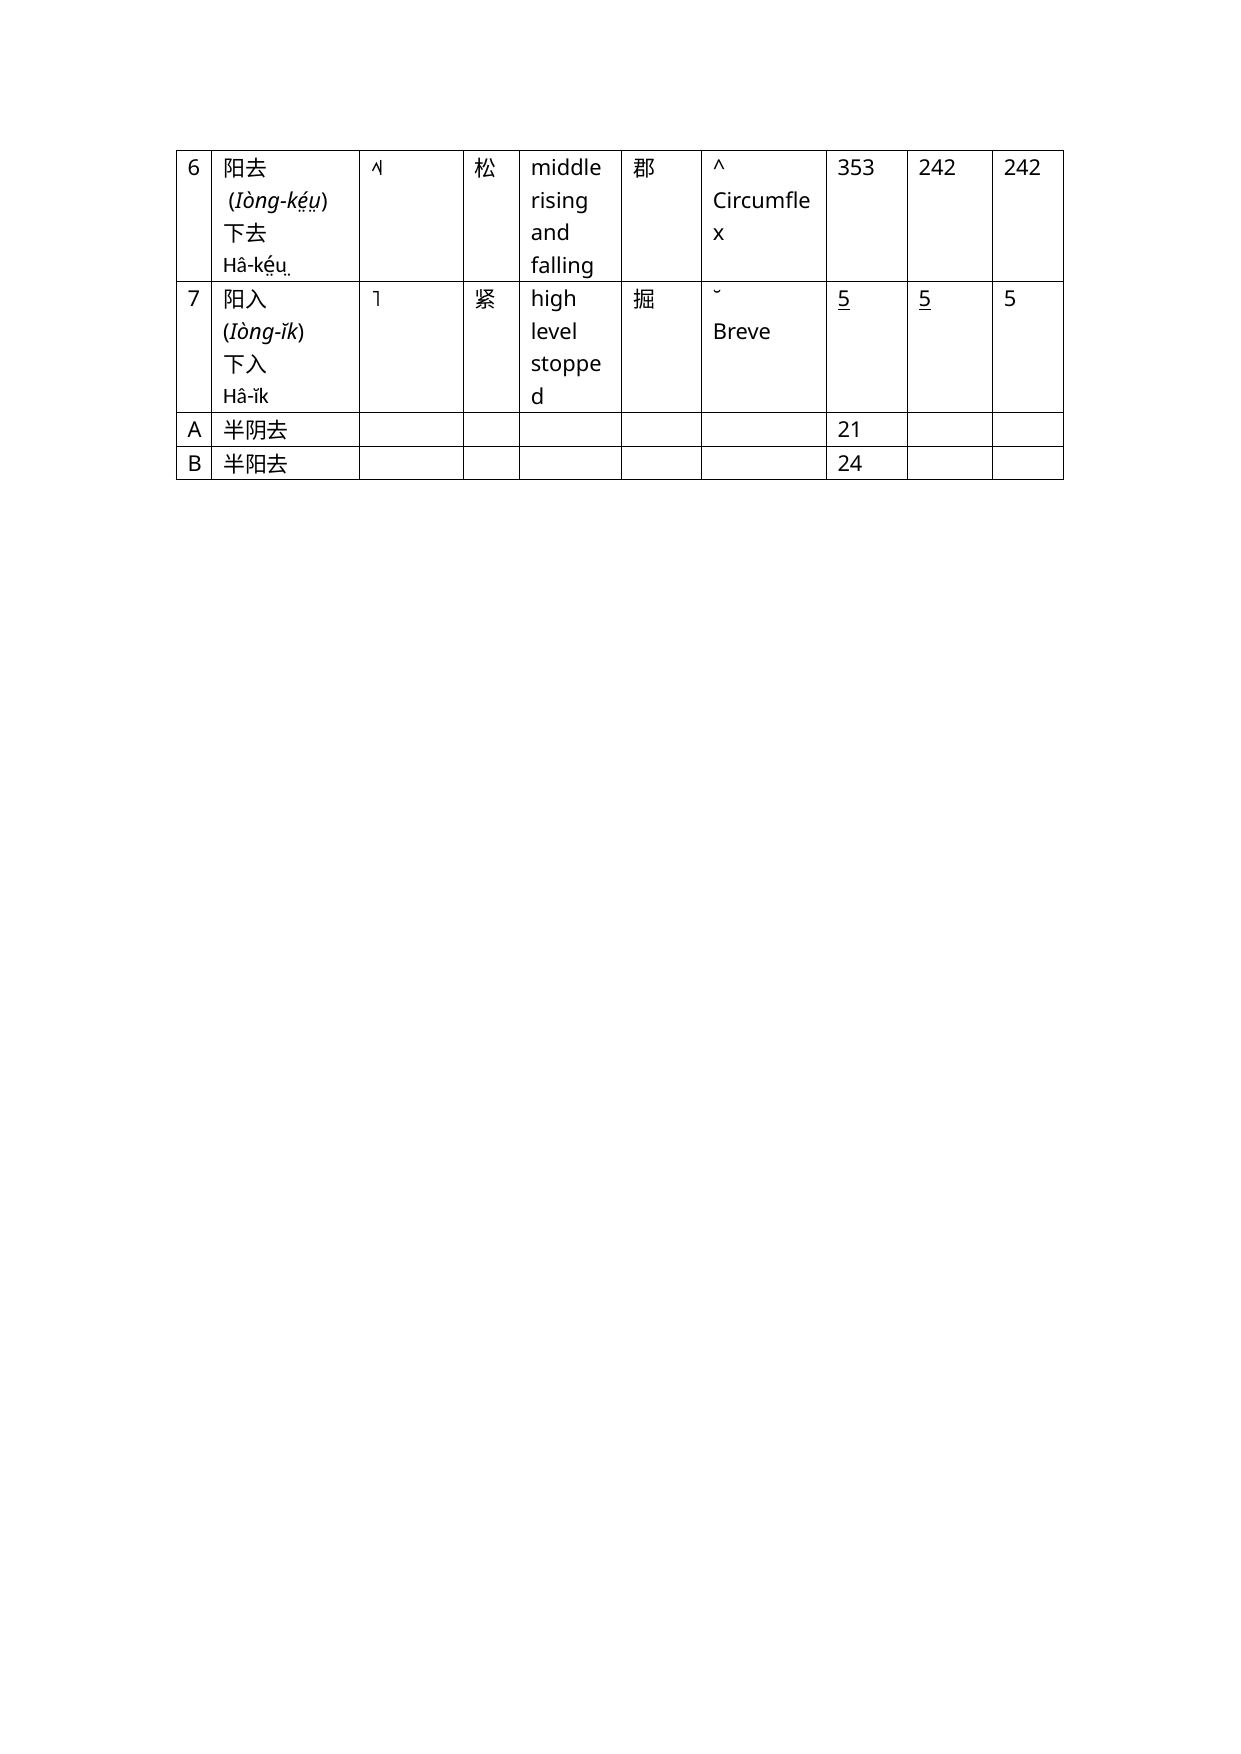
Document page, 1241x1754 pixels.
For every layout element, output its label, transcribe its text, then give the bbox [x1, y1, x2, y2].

table_cell [622, 447, 701, 479]
table_cell 24 [827, 447, 907, 479]
table_cell 242 [908, 151, 992, 281]
table_cell 半阴去 [212, 413, 359, 446]
table_cell 阳入 (Iòng-ĭk) 下入 Hâ-ĭk [212, 282, 359, 412]
table_cell [908, 447, 992, 479]
table_cell [993, 413, 1063, 446]
table_cell ˥ [360, 282, 463, 412]
table_cell middle rising and falling [520, 151, 621, 281]
table_cell 5 [993, 282, 1063, 412]
table_cell [360, 413, 463, 446]
table_cell 5 [908, 282, 992, 412]
table_cell A [177, 413, 211, 446]
table_cell 掘 [622, 282, 701, 412]
table_cell [702, 447, 826, 479]
table_cell [993, 447, 1063, 479]
table_cell [622, 413, 701, 446]
table_cell 7 [177, 282, 211, 412]
table_cell 阳去 (Iòng-ké̤ṳ) 下去 Hâ-ké̤ṳ [212, 151, 359, 281]
table_cell 242 [993, 151, 1063, 281]
table_cell [520, 447, 621, 479]
table_cell [702, 413, 826, 446]
table_cell ˘ Breve [702, 282, 826, 412]
table_cell 松 [464, 151, 519, 281]
table_cell 5 [827, 282, 907, 412]
table_cell [908, 413, 992, 446]
table_cell 353 [827, 151, 907, 281]
table_cell 6 [177, 151, 211, 281]
table_cell [360, 447, 463, 479]
table_cell [464, 413, 519, 446]
table_cell 半阳去 [212, 447, 359, 479]
table_cell 21 [827, 413, 907, 446]
table_cell [464, 447, 519, 479]
table_cell high level stopped [520, 282, 621, 412]
table_cell [520, 413, 621, 446]
table_cell 郡 [622, 151, 701, 281]
table_cell ˨˦˨ [360, 151, 463, 281]
table_cell ^ Circumflex [702, 151, 826, 281]
table_cell B [177, 447, 211, 479]
table_cell 紧 [464, 282, 519, 412]
